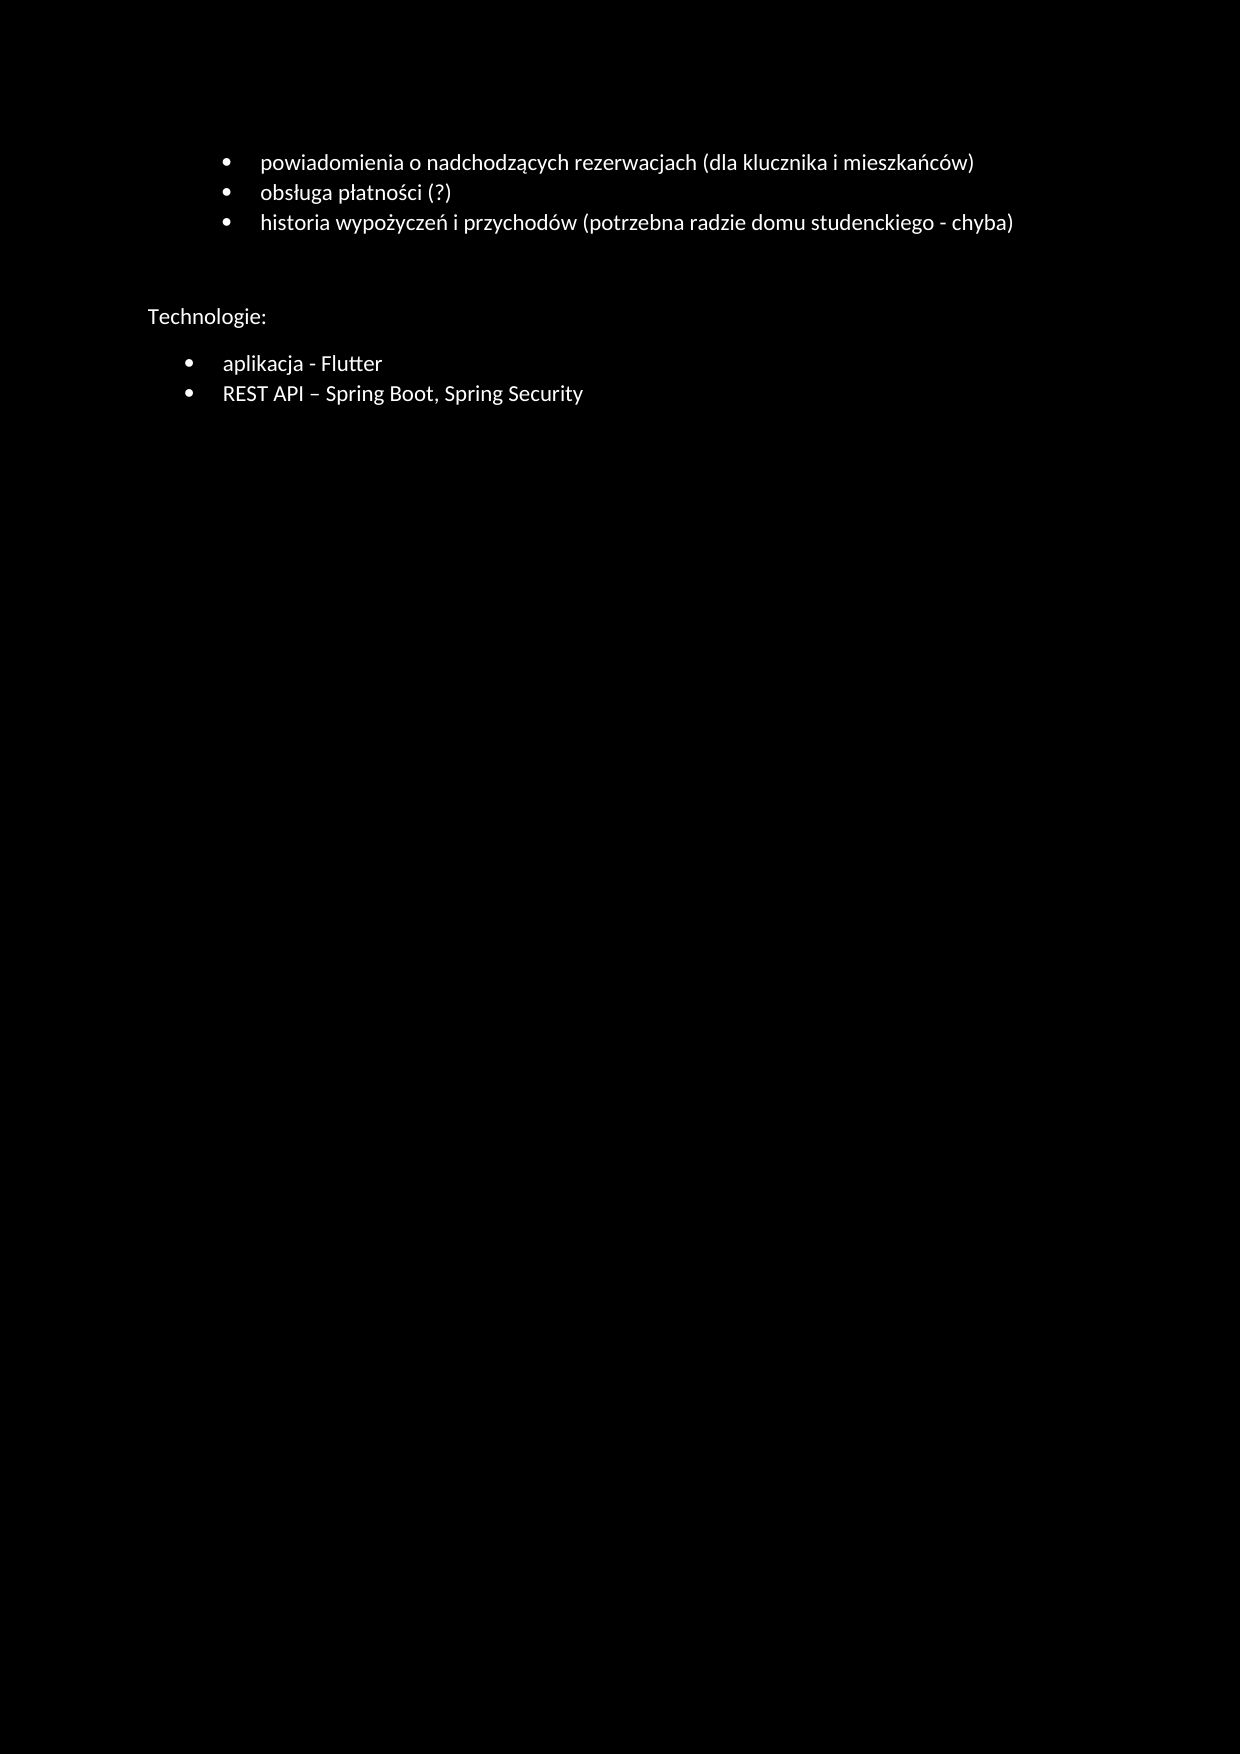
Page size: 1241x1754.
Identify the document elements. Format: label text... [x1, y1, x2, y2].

list REST API – Spring Boot, Spring Security [185, 379, 1093, 437]
list obsługa płatności (?) [223, 178, 1093, 206]
list historia wypożyczeń i przychodów (potrzebna radzie domu studenckiego - chyba) [223, 208, 1093, 236]
list powiadomienia o nadchodzących rezerwacjach (dla klucznika i mieszkańców) [223, 148, 1093, 176]
list aplikacja - Flutter [185, 349, 1093, 377]
text Technologie: [148, 302, 1093, 330]
